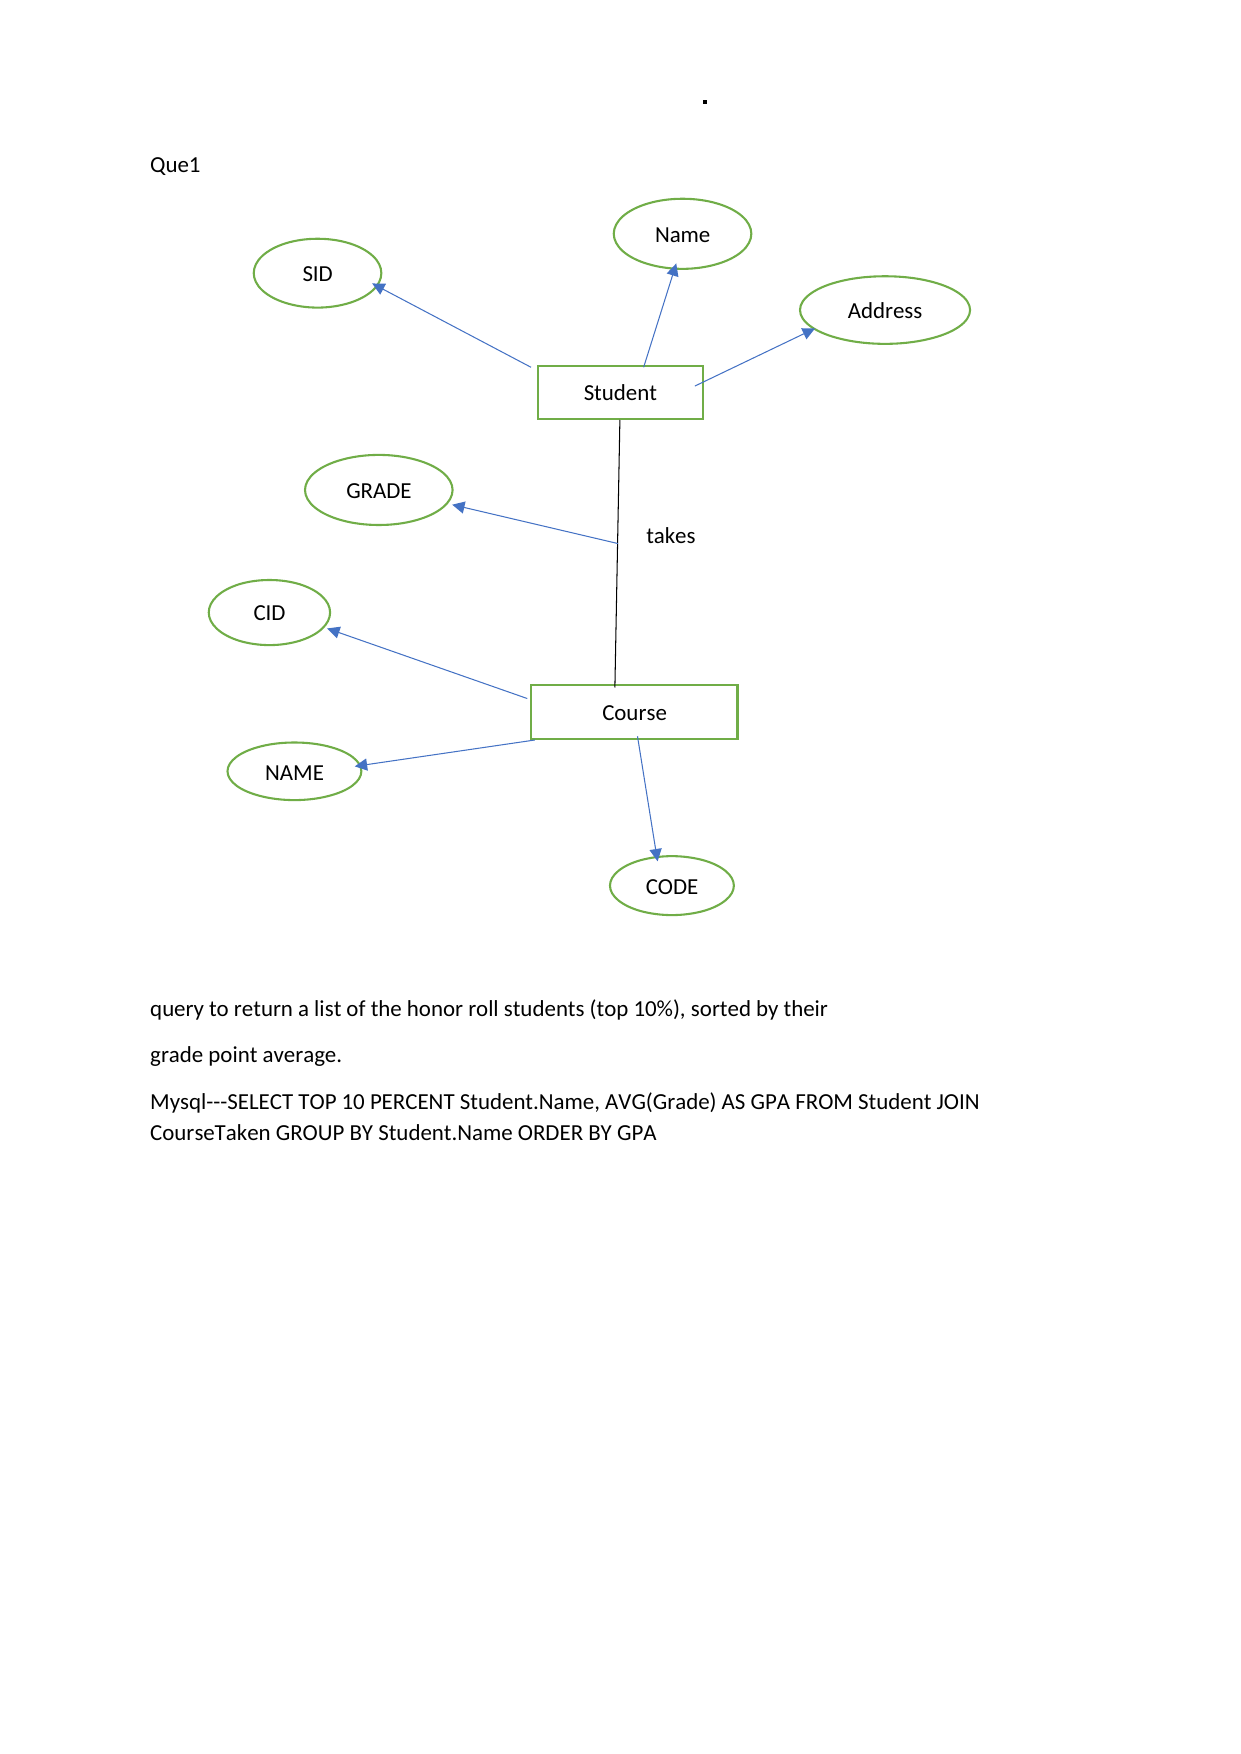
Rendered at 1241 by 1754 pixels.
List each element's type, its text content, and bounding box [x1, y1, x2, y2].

text query to return a list of the honor roll students (top 10%), sorted by their [150, 994, 1090, 1022]
text grade point average. [150, 1041, 1090, 1069]
text Mysql---SELECT TOP 10 PERCENT Student.Name, AVG(Grade) AS GPA FROM Student JOIN CourseTaken GROUP BY Student.Name ORDER BY GPA [150, 1087, 1090, 1146]
text Que1 [150, 150, 1090, 178]
